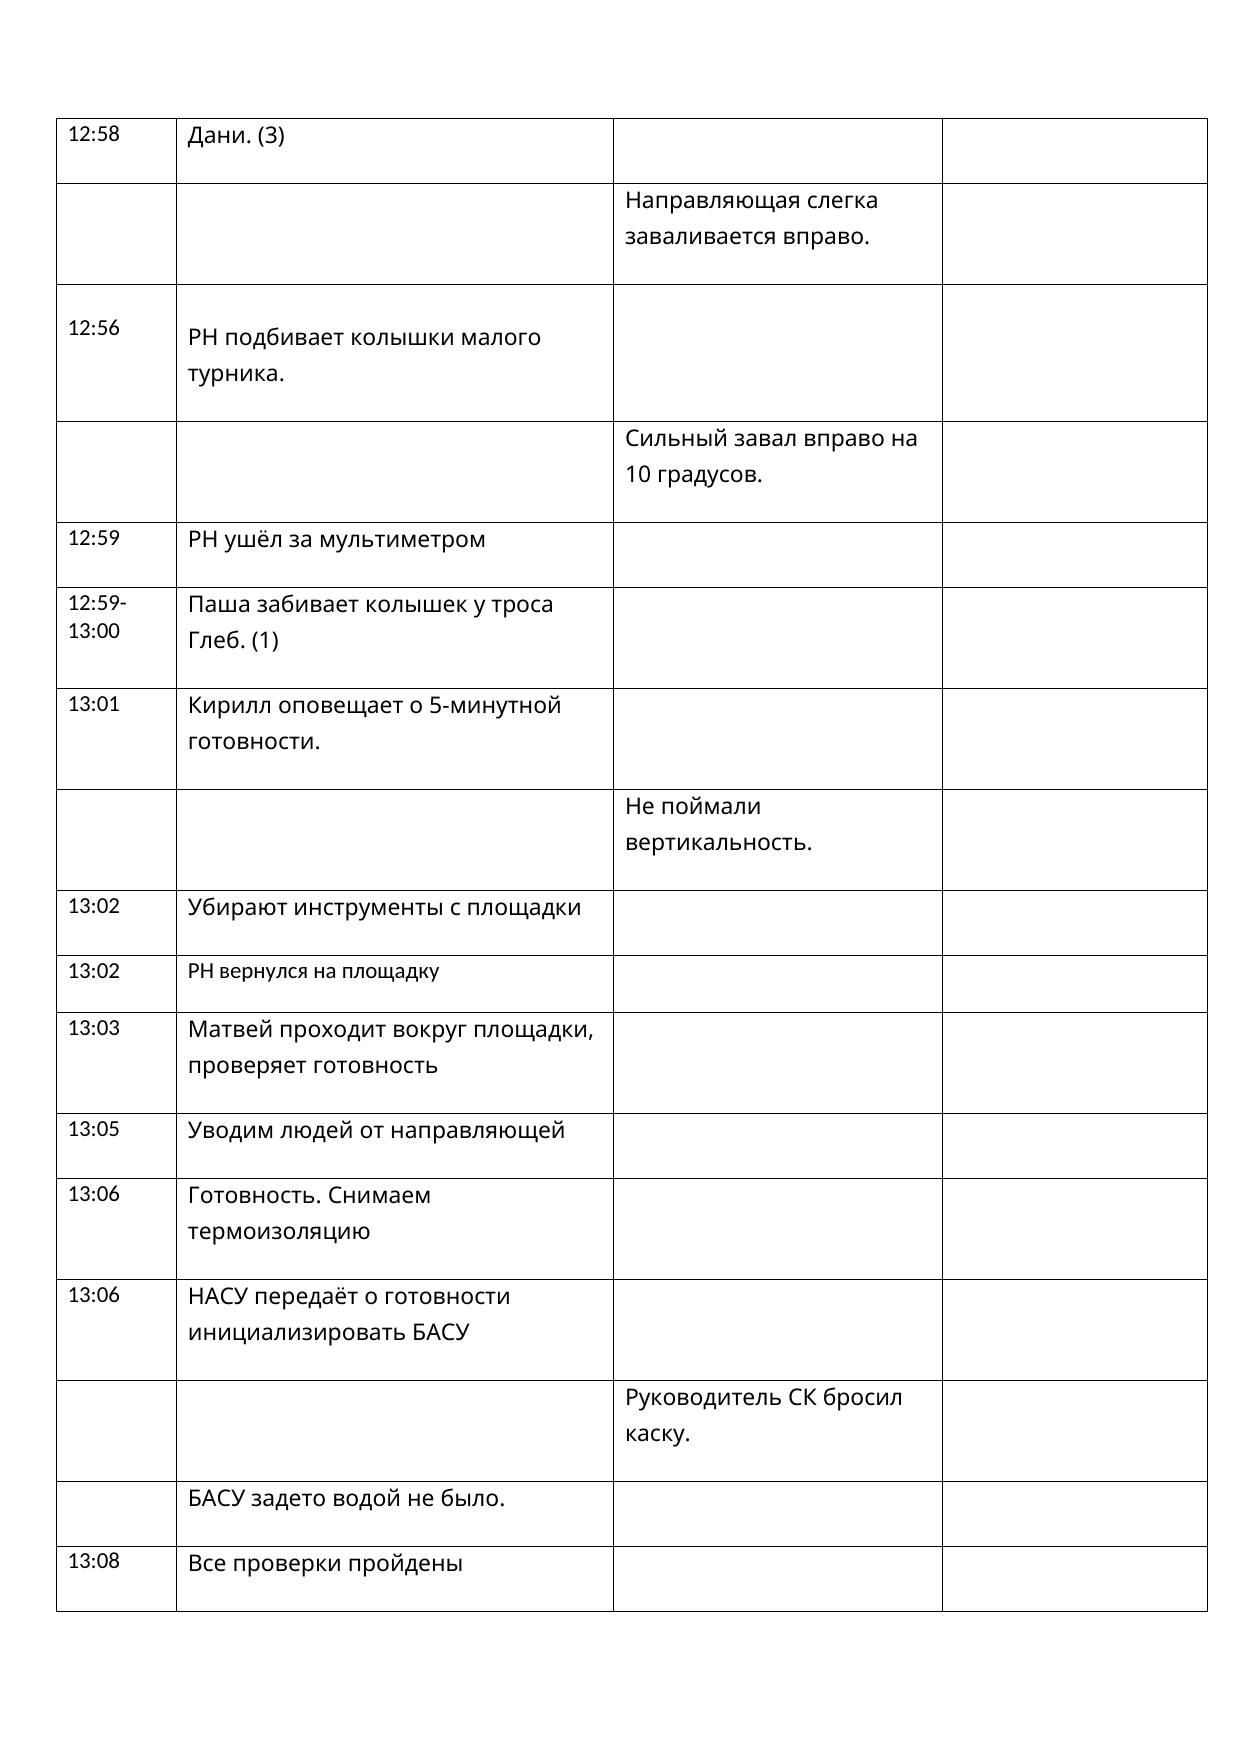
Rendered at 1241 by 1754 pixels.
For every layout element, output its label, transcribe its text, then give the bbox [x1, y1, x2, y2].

table_cell [943, 891, 1207, 955]
table_cell [614, 119, 942, 183]
table_cell [943, 1482, 1207, 1546]
table_cell 12:56 [57, 285, 176, 421]
table_cell [57, 790, 176, 890]
table_cell 12:59-13:00 [57, 588, 176, 688]
table_cell 13:03 [57, 1013, 176, 1113]
table_cell [614, 1179, 942, 1279]
table_cell РН вернулся на площадку [177, 956, 613, 1012]
table_cell 13:08 [57, 1547, 176, 1611]
table_cell [614, 285, 942, 421]
table_cell Все проверки пройдены [177, 1547, 613, 1611]
table_cell [614, 1114, 942, 1178]
table_cell Направляющая слегка заваливается вправо. [614, 184, 942, 284]
table_cell Кирилл оповещает о 5-минутной готовности. [177, 689, 613, 789]
table_cell [614, 1547, 942, 1611]
table_cell [614, 689, 942, 789]
table_cell Руководитель СК бросил каску. [614, 1381, 942, 1481]
table_cell Матвей проходит вокруг площадки, проверяет готовность [177, 1013, 613, 1113]
table_cell [943, 1013, 1207, 1113]
table_cell БАСУ задето водой не было. [177, 1482, 613, 1546]
table_cell [943, 1280, 1207, 1379]
table_cell [614, 1280, 942, 1379]
table_cell [943, 1381, 1207, 1481]
table_cell [177, 790, 613, 890]
table_cell 12:53-12:58 [57, 119, 176, 183]
table_cell [943, 523, 1207, 587]
table_cell [614, 523, 942, 587]
table_cell [614, 891, 942, 955]
table_cell Готовность. Снимаем термоизоляцию [177, 1179, 613, 1279]
table_cell [943, 790, 1207, 890]
table_cell [943, 956, 1207, 1012]
table_cell [943, 285, 1207, 421]
table_cell 12:59 [57, 523, 176, 587]
table_cell РН подбивает колышки малого турника. [177, 285, 613, 421]
table_cell 13:06 [57, 1179, 176, 1279]
table_cell [614, 1482, 942, 1546]
table_cell [614, 588, 942, 688]
table_cell 13:06 [57, 1280, 176, 1379]
table_cell [943, 184, 1207, 284]
table_cell 13:05 [57, 1114, 176, 1178]
table_cell [57, 422, 176, 522]
table_cell Убирают инструменты с площадки [177, 891, 613, 955]
table_cell НАСУ передаёт о готовности инициализировать БАСУ [177, 1280, 613, 1379]
table_cell [943, 1114, 1207, 1178]
table_cell [943, 689, 1207, 789]
table_cell [943, 588, 1207, 688]
table_cell Сильный завал вправо на 10 градусов. [614, 422, 942, 522]
table_cell [177, 422, 613, 522]
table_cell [177, 119, 613, 183]
table_cell [614, 956, 942, 1012]
table_cell [57, 1381, 176, 1481]
table_cell [943, 1179, 1207, 1279]
table_cell Паша забивает колышек у троса Глеб. (1) [177, 588, 613, 688]
table_cell 13:02 [57, 891, 176, 955]
table_cell Не поймали вертикальность. [614, 790, 942, 890]
table_cell [943, 1547, 1207, 1611]
table_cell [57, 1482, 176, 1546]
table_cell Уводим людей от направляющей [177, 1114, 613, 1178]
table_cell 13:02 [57, 956, 176, 1012]
table_cell [614, 1013, 942, 1113]
table_cell РН ушёл за мультиметром [177, 523, 613, 587]
table_cell 13:01 [57, 689, 176, 789]
table_cell [943, 119, 1207, 183]
table_cell [943, 422, 1207, 522]
table_cell [57, 184, 176, 284]
table_cell [177, 1381, 613, 1481]
table_cell [177, 184, 613, 284]
